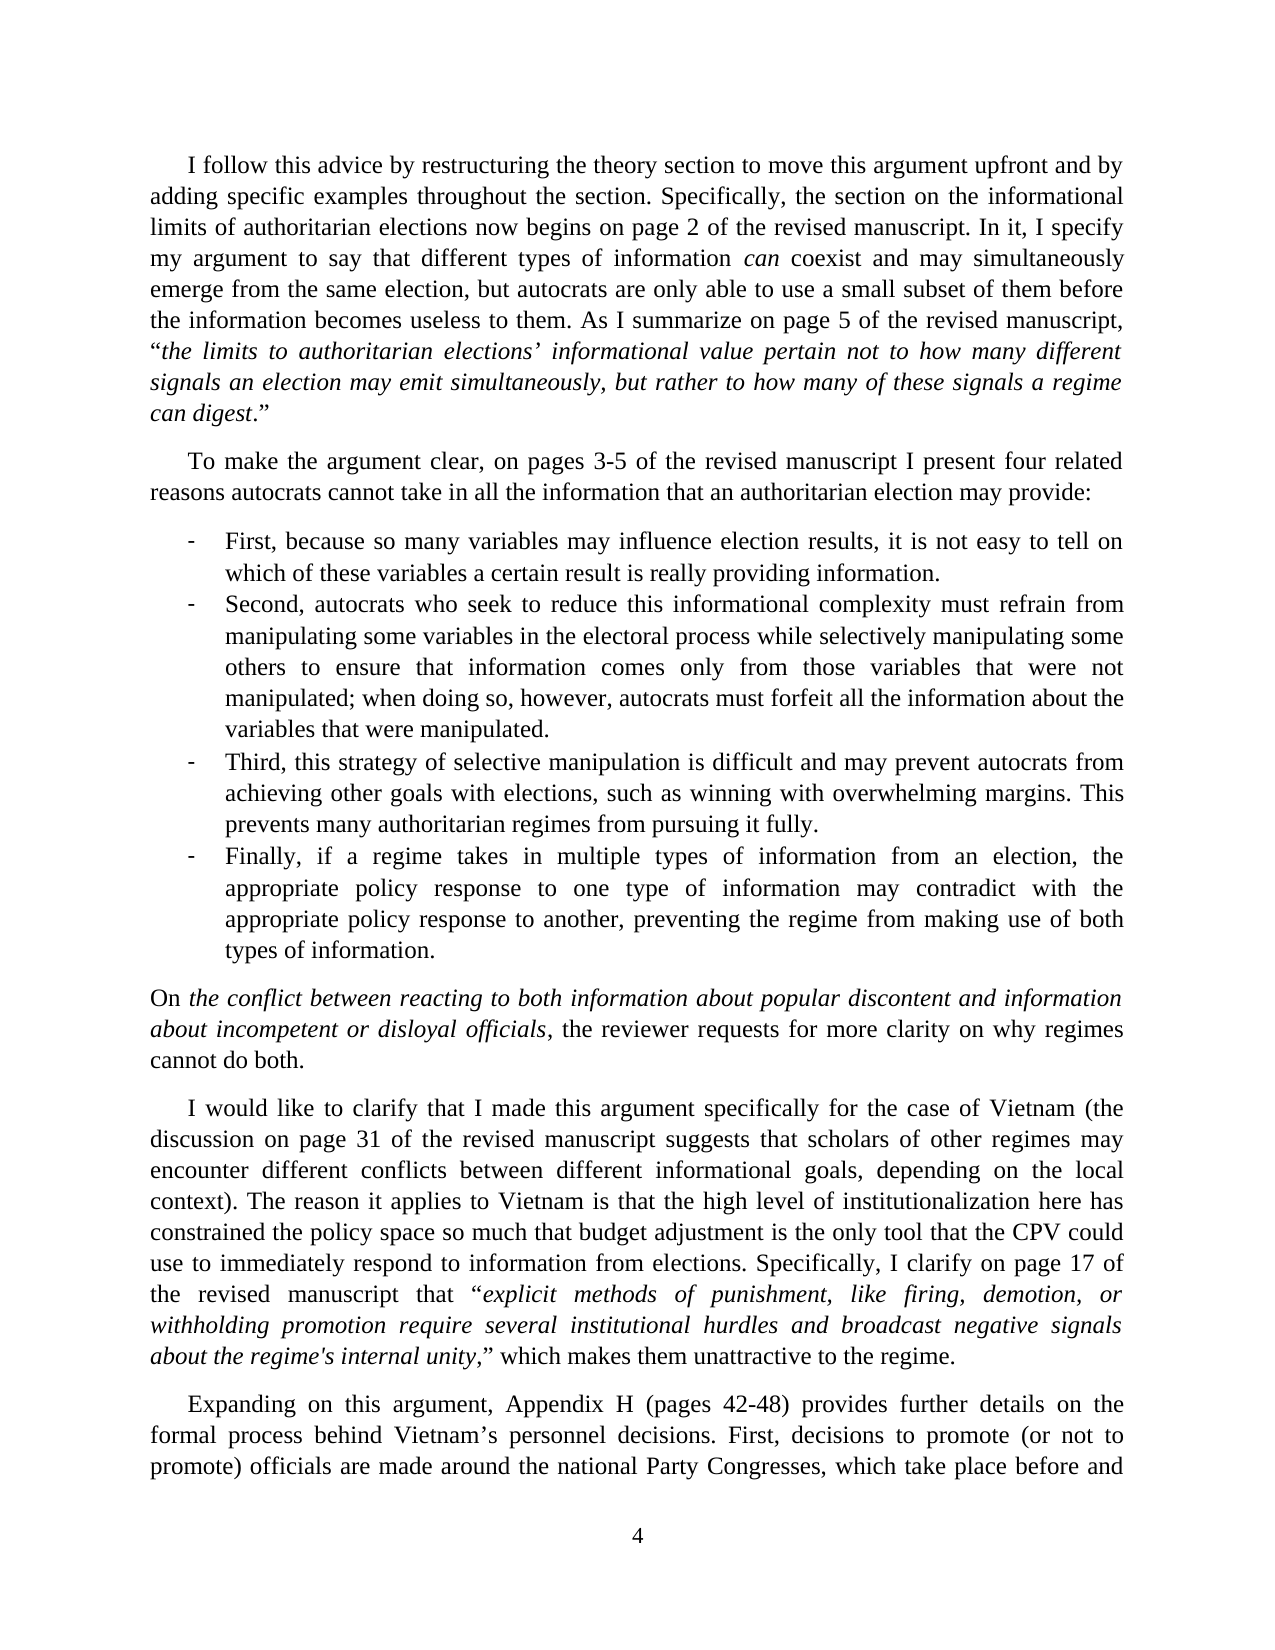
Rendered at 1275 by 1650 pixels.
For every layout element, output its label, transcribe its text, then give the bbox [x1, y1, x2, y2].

text I follow this advice by restructuring the theory section to move this argument upfront and by adding specific examples throughout the section. Specifically, the section on the informational limits of authoritarian elections now begins on page 2 of the revised manuscript. In it, I specify my argument to say that different types of information can coexist and may simultaneously emerge from the same election, but autocrats are only able to use a small subset of them before the information becomes useless to them. As I summarize on page 5 of the revised manuscript, “the limits to authoritarian elections’ informational value pertain not to how many different signals an election may emit simultaneously, but rather to how many of these signals a regime can digest.” [150, 150, 1125, 427]
list Second, autocrats who seek to reduce this informational complexity must refrain from manipulating some variables in the electoral process while selectively manipulating some others to ensure that information comes only from those variables that were not manipulated; when doing so, however, autocrats must forfeit all the information about the variables that were manipulated. [187, 589, 1125, 743]
text On the conflict between reacting to both information about popular discontent and information about incompetent or disloyal officials, the reviewer requests for more clarity on why regimes cannot do both. [150, 983, 1125, 1074]
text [150, 1389, 1125, 1480]
text To make the argument clear, on pages 3-5 of the revised manuscript I present four related reasons autocrats cannot take in all the information that an authoritarian election may provide: [150, 446, 1125, 506]
list Finally, if a regime takes in multiple types of information from an election, the appropriate policy response to one type of information may contradict with the appropriate policy response to another, preventing the regime from making use of both types of information. [187, 841, 1125, 964]
list First, because so many variables may influence election results, it is not easy to tell on which of these variables a certain result is really providing information. [187, 525, 1125, 586]
list Third, this strategy of selective manipulation is difficult and may prevent autocrats from achieving other goals with elections, such as winning with overwhelming margins. This prevents many authoritarian regimes from pursuing it fully. [187, 746, 1125, 838]
text I would like to clarify that I made this argument specifically for the case of Vietnam (the discussion on page 31 of the revised manuscript suggests that scholars of other regimes may encounter different conflicts between different informational goals, depending on the local context). The reason it applies to Vietnam is that the high level of institutionalization here has constrained the policy space so much that budget adjustment is the only tool that the CPV could use to immediately respond to information from elections. Specifically, I clarify on page 17 of the revised manuscript that “explicit methods of punishment, like firing, demotion, or withholding promotion require several institutional hurdles and broadcast negative signals about the regime's internal unity,” which makes them unattractive to the regime. [150, 1093, 1125, 1370]
